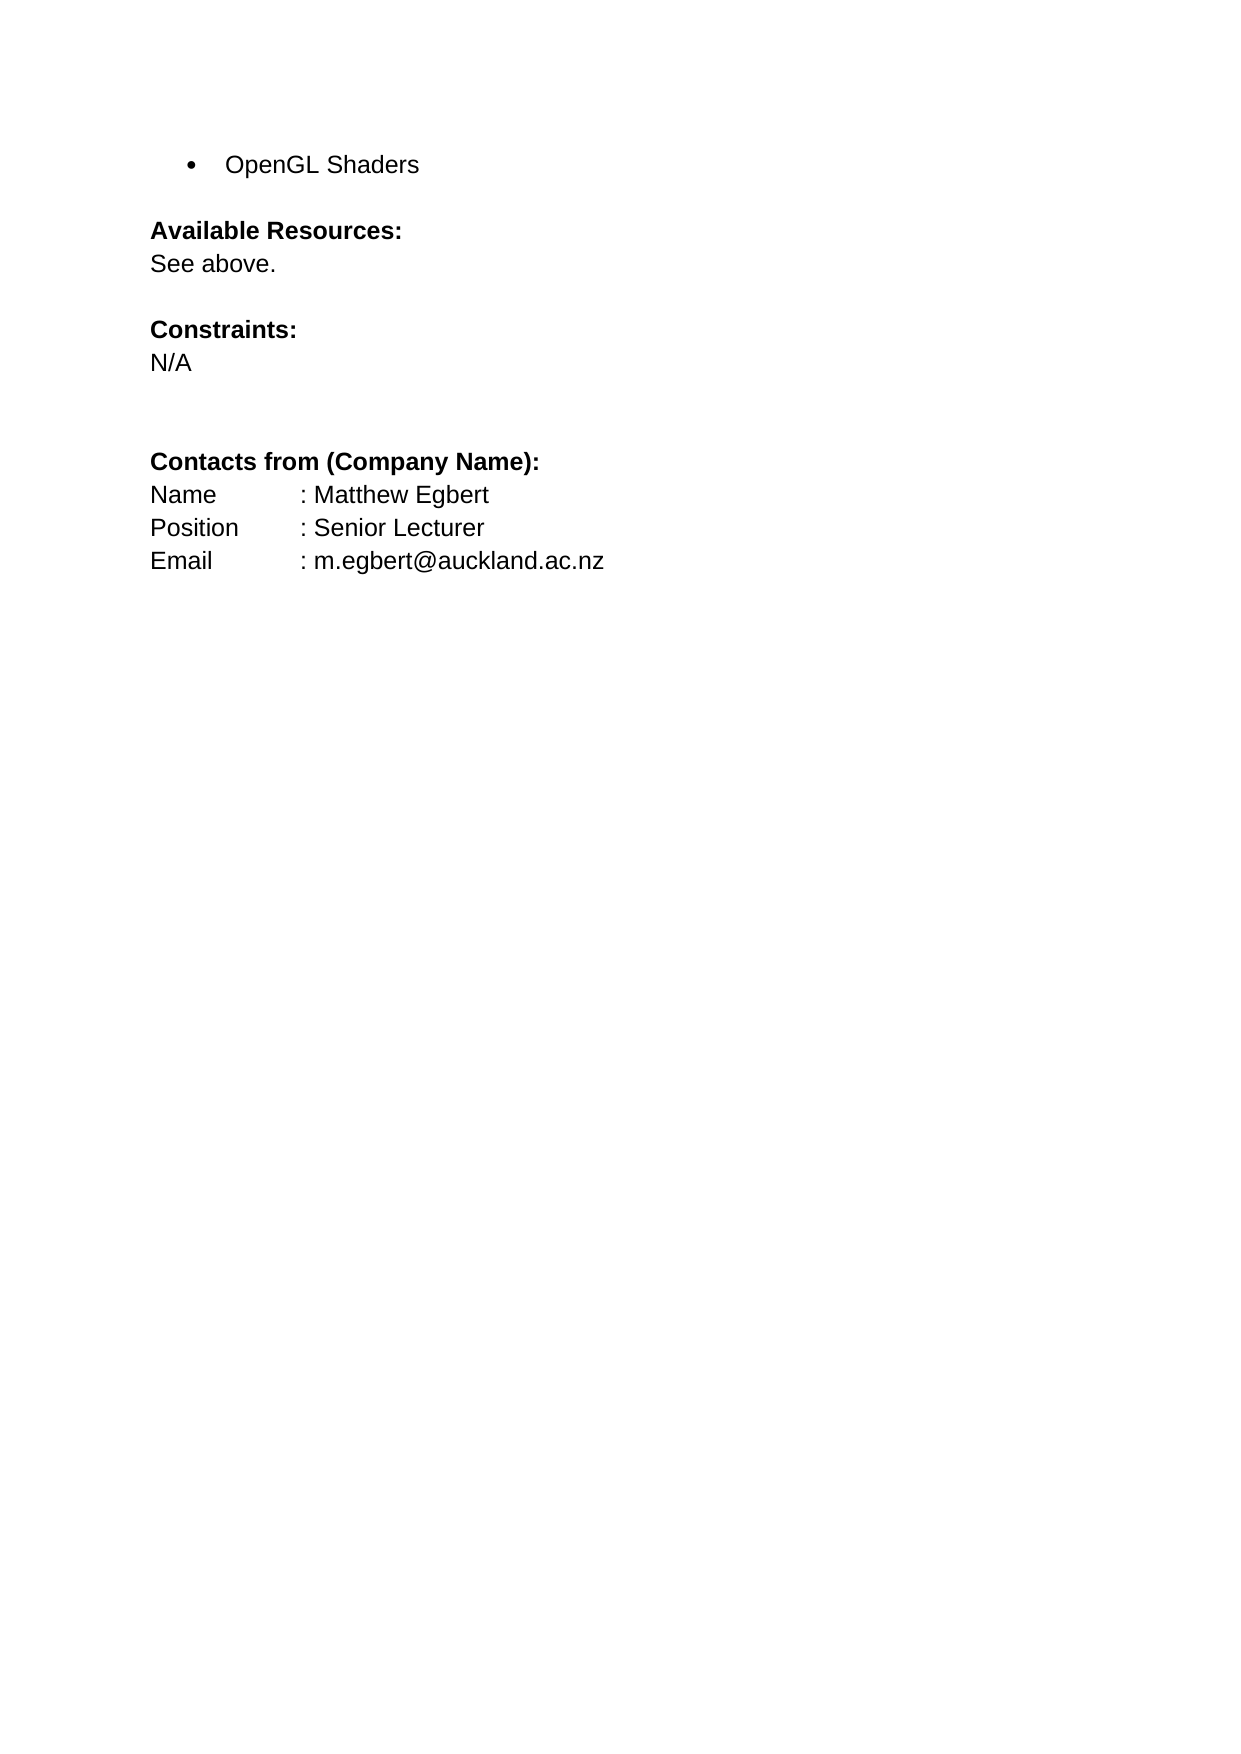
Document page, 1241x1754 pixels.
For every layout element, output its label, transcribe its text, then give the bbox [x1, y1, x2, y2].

text Contacts from (Company Name): [150, 447, 1090, 476]
text Available Resources: [150, 216, 1090, 245]
text Constraints: [150, 315, 1090, 344]
text Email : m.egbert@auckland.ac.nz [150, 546, 1090, 575]
text Name : Matthew Egbert [150, 480, 1090, 509]
list OpenGL Shaders [187, 150, 1090, 179]
text Position : Senior Lecturer [150, 513, 1090, 542]
text See above. [150, 249, 1090, 278]
text N/A [150, 348, 1090, 377]
